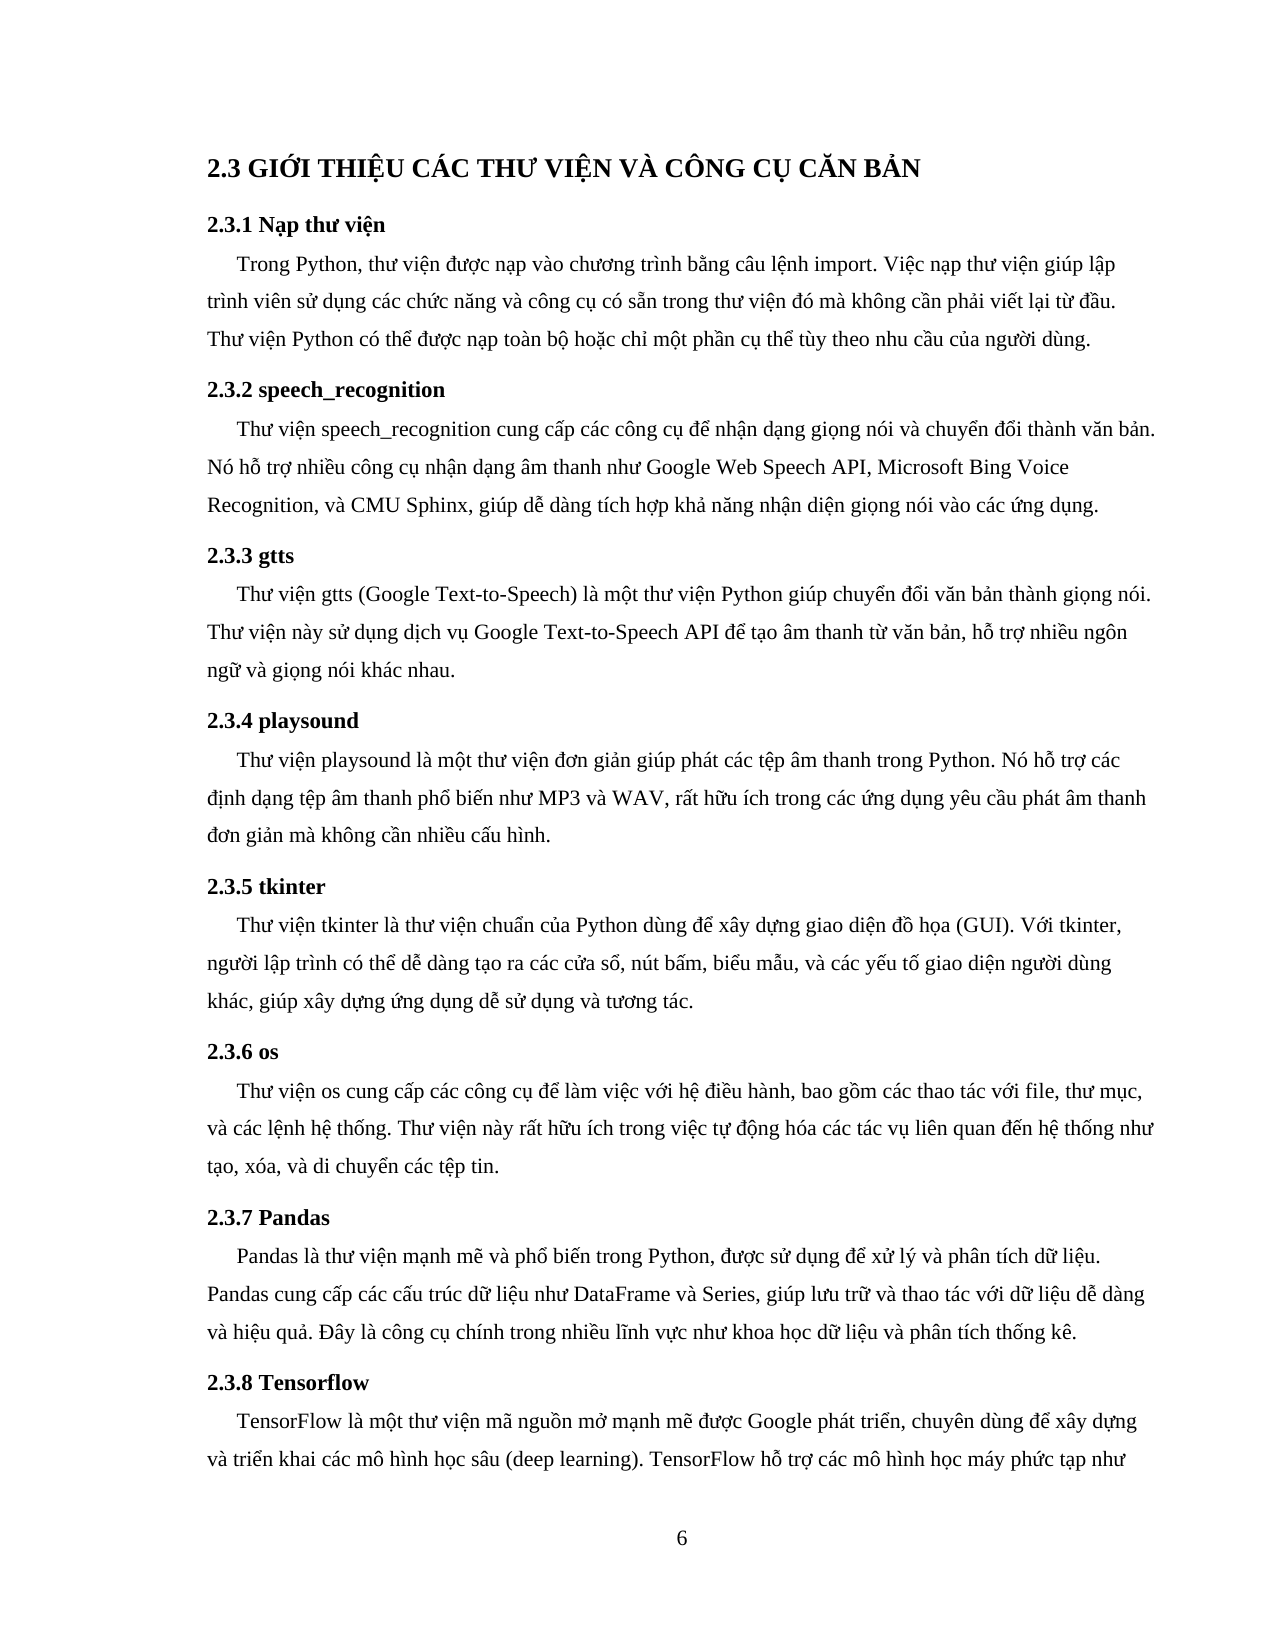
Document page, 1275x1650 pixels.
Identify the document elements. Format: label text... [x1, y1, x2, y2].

subtitle 2.3.3 gtts [207, 542, 1157, 568]
subtitle 2.3.2 speech_recognition [207, 376, 1157, 403]
subtitle 2.3 GIỚI THIỆU CÁC THƯ VIỆN VÀ CÔNG CỤ CĂN BẢN [207, 152, 1157, 183]
subtitle 2.3.1 Nạp thư viện [207, 211, 1157, 237]
text Pandas là thư viện mạnh mẽ và phổ biến trong Python, được sử dụng để xử lý và phân tích dữ liệu. Pandas cung cấp các cấu trúc dữ liệu như DataFrame và Series, giúp lưu trữ và thao tác với dữ liệu dễ dàng và hiệu quả. Đây là công cụ chính trong nhiều lĩnh vực như khoa học dữ liệu và phân tích thống kê. [207, 1243, 1157, 1344]
text Thư viện tkinter là thư viện chuẩn của Python dùng để xây dựng giao diện đồ họa (GUI). Với tkinter, người lập trình có thể dễ dàng tạo ra các cửa sổ, nút bấm, biểu mẫu, và các yếu tố giao diện người dùng khác, giúp xây dựng ứng dụng dễ sử dụng và tương tác. [207, 912, 1157, 1013]
subtitle 2.3.8 Tensorflow [207, 1369, 1157, 1395]
text Thư viện speech_recognition cung cấp các công cụ để nhận dạng giọng nói và chuyển đổi thành văn bản. Nó hỗ trợ nhiều công cụ nhận dạng âm thanh như Google Web Speech API, Microsoft Bing Voice Recognition, và CMU Sphinx, giúp dễ dàng tích hợp khả năng nhận diện giọng nói vào các ứng dụng. [207, 416, 1157, 517]
subtitle 2.3.5 tkinter [207, 873, 1157, 899]
text Thư viện gtts (Google Text-to-Speech) là một thư viện Python giúp chuyển đổi văn bản thành giọng nói. Thư viện này sử dụng dịch vụ Google Text-to-Speech API để tạo âm thanh từ văn bản, hỗ trợ nhiều ngôn ngữ và giọng nói khác nhau. [207, 581, 1157, 682]
subtitle 2.3.4 playsound [207, 707, 1157, 734]
text Thư viện playsound là một thư viện đơn giản giúp phát các tệp âm thanh trong Python. Nó hỗ trợ các định dạng tệp âm thanh phổ biến như MP3 và WAV, rất hữu ích trong các ứng dụng yêu cầu phát âm thanh đơn giản mà không cần nhiều cấu hình. [207, 747, 1157, 848]
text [207, 1408, 1157, 1471]
subtitle 2.3.7 Pandas [207, 1203, 1157, 1230]
text Trong Python, thư viện được nạp vào chương trình bằng câu lệnh import. Việc nạp thư viện giúp lập trình viên sử dụng các chức năng và công cụ có sẵn trong thư viện đó mà không cần phải viết lại từ đầu. Thư viện Python có thể được nạp toàn bộ hoặc chỉ một phần cụ thể tùy theo nhu cầu của người dùng. [207, 251, 1157, 351]
text Thư viện os cung cấp các công cụ để làm việc với hệ điều hành, bao gồm các thao tác với file, thư mục, và các lệnh hệ thống. Thư viện này rất hữu ích trong việc tự động hóa các tác vụ liên quan đến hệ thống như tạo, xóa, và di chuyển các tệp tin. [207, 1078, 1157, 1178]
subtitle 2.3.6 os [207, 1038, 1157, 1064]
